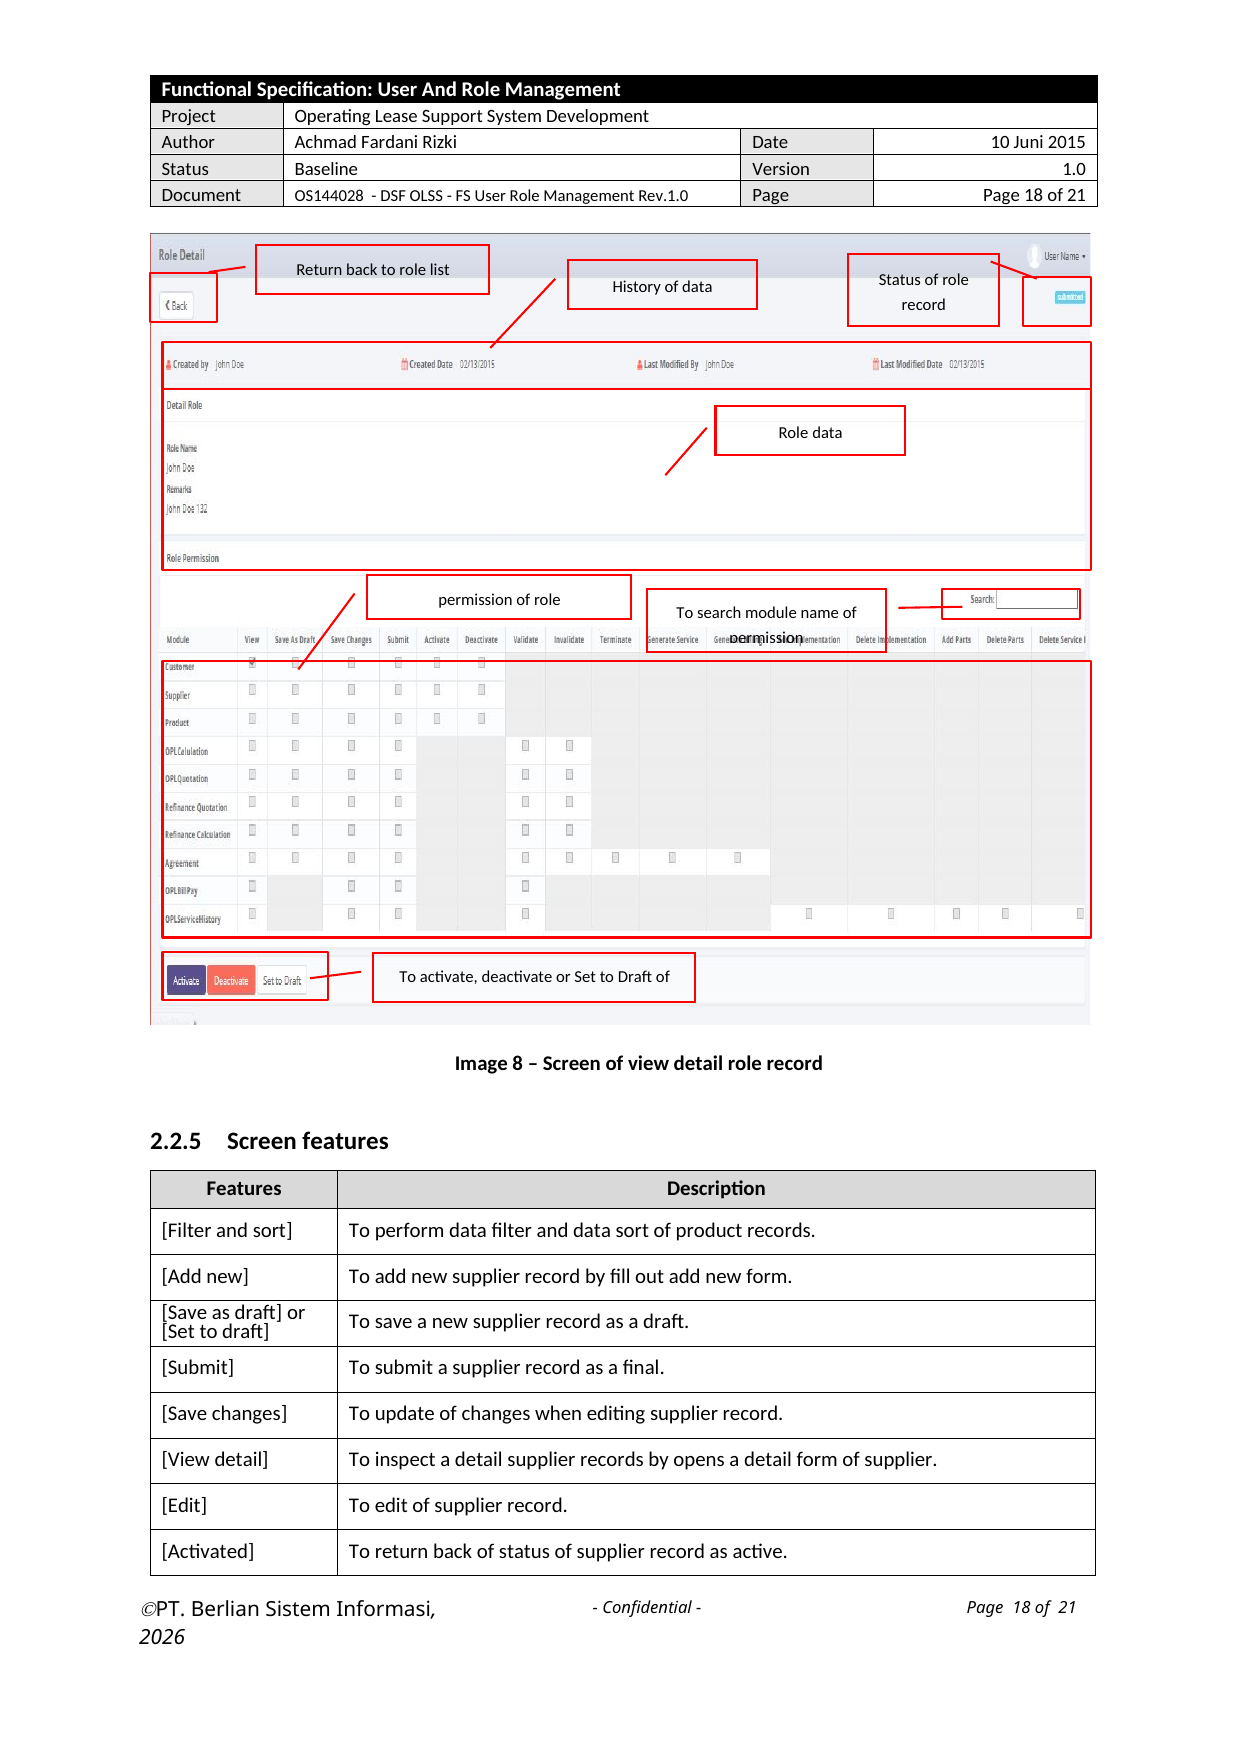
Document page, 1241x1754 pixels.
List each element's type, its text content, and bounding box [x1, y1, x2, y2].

table_cell [Activated] [151, 1530, 337, 1575]
table_cell To perform data filter and data sort of product records. [338, 1209, 1095, 1254]
table_cell To return back of status of supplier record as active. [338, 1530, 1095, 1575]
table_cell [Add new] [151, 1255, 337, 1300]
table_cell [Filter and sort] [151, 1209, 337, 1254]
table_header Description [338, 1171, 1095, 1208]
subtitle Screen features [150, 1126, 1090, 1156]
table_cell To save a new supplier record as a draft. [338, 1301, 1095, 1346]
table_cell [Save as draft] or [Set to draft] [151, 1301, 337, 1346]
picture [150, 232, 1091, 1025]
picture [164, 662, 1090, 936]
table_cell To update of changes when editing supplier record. [338, 1393, 1095, 1437]
table_header Features [151, 1171, 337, 1208]
table_cell [Edit] [151, 1484, 337, 1529]
picture [164, 390, 1090, 569]
picture [151, 274, 216, 321]
table_cell To add new supplier record by fill out add new form. [338, 1255, 1095, 1300]
picture [1024, 278, 1090, 325]
table_cell [Save changes] [151, 1393, 337, 1437]
table_cell To inspect a detail supplier records by opens a detail form of supplier. [338, 1439, 1095, 1483]
picture [849, 255, 998, 325]
table_cell [Submit] [151, 1347, 337, 1392]
table_cell To edit of supplier record. [338, 1484, 1095, 1529]
picture [164, 343, 1090, 388]
table_cell To submit a supplier record as a final. [338, 1347, 1095, 1392]
table_cell [View detail] [151, 1439, 337, 1483]
text Image 8 – Screen of view detail role record [187, 1050, 1090, 1075]
